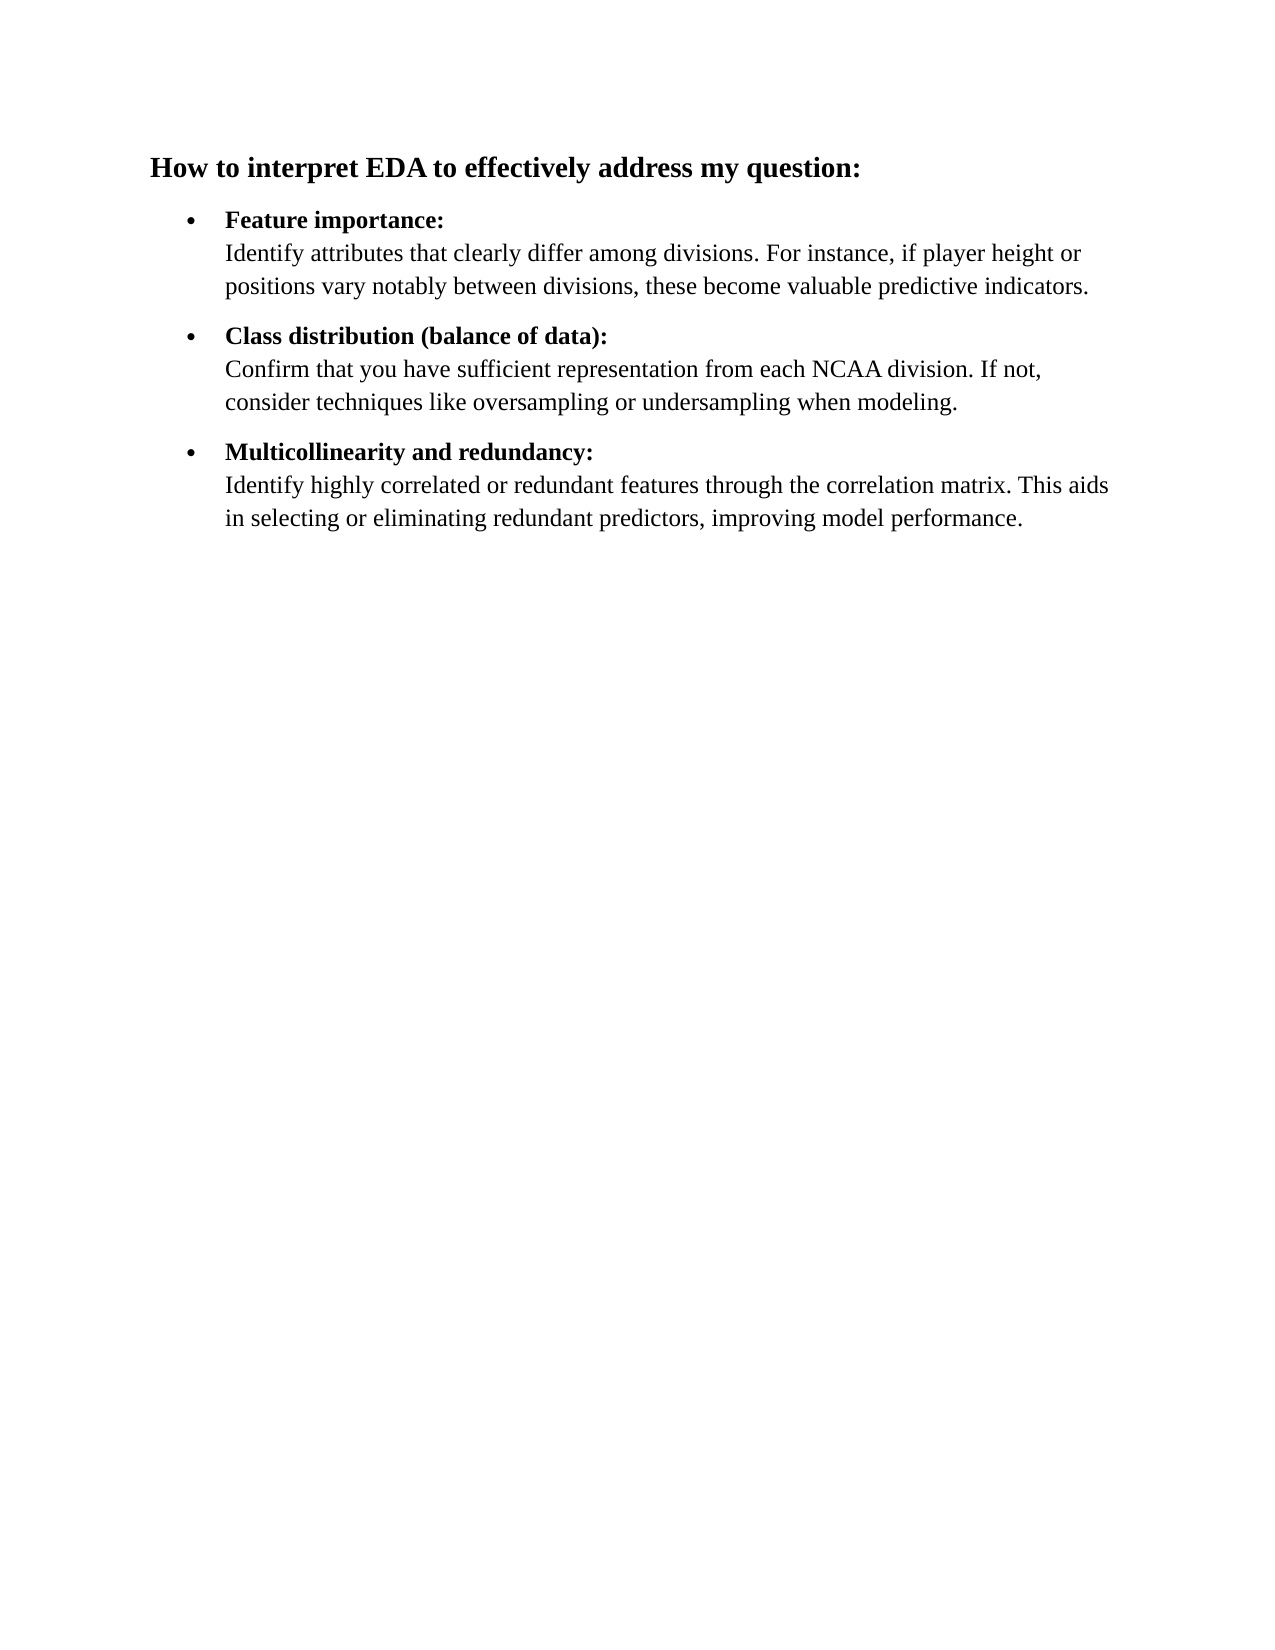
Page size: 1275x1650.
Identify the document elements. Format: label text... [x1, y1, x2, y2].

list Feature importance: Identify attributes that clearly differ among divisions. For instance, if player height or positions vary notably between divisions, these become valuable predictive indicators. [187, 205, 1125, 300]
text How to interpret EDA to effectively address my question: [150, 150, 1125, 183]
list Class distribution (balance of data): Confirm that you have sufficient representation from each NCAA division. If not, consider techniques like oversampling or undersampling when modeling. [187, 321, 1125, 416]
list Multicollinearity and redundancy: Identify highly correlated or redundant features through the correlation matrix. This aids in selecting or eliminating redundant predictors, improving model performance. [187, 437, 1125, 531]
